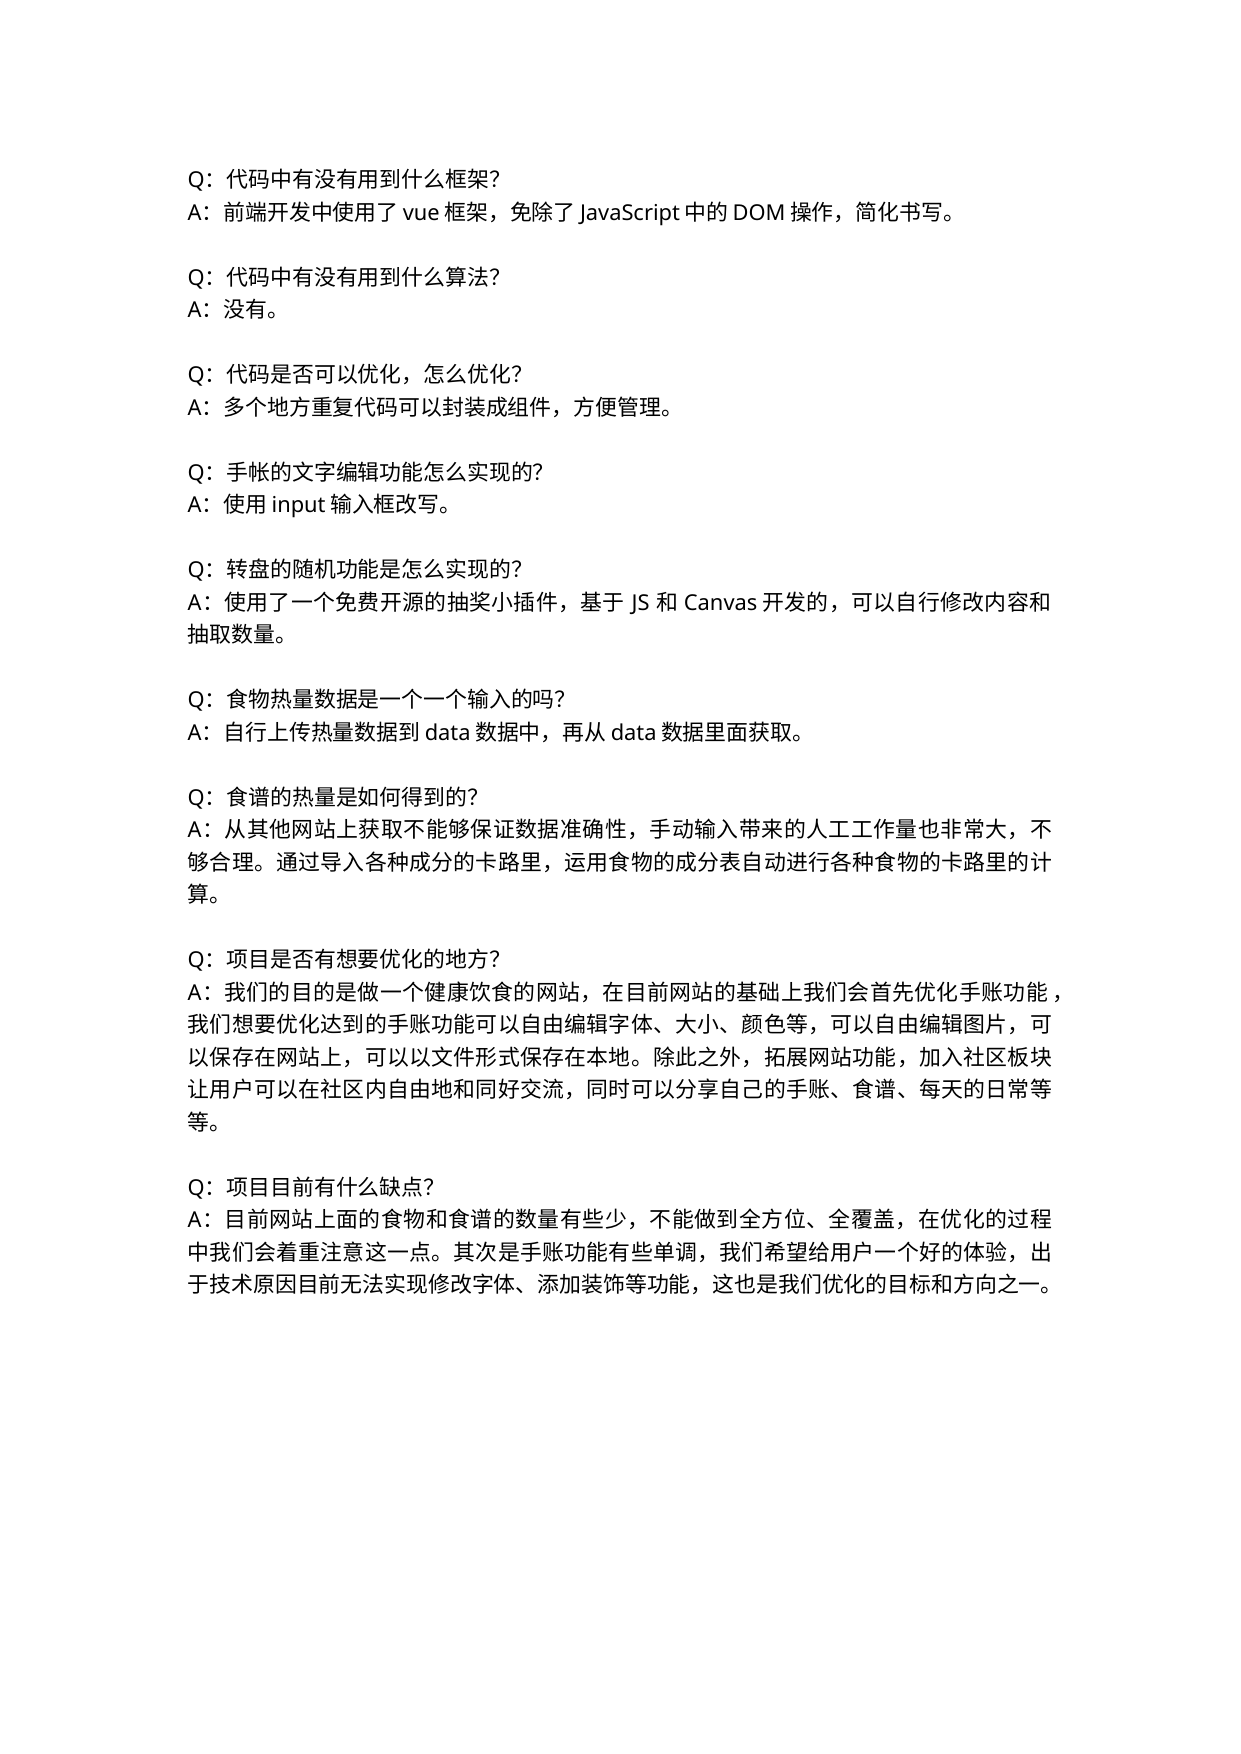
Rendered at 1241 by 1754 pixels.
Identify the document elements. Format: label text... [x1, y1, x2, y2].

text Q：项目目前有什么缺点？ [187, 1169, 1053, 1202]
text Q：手帐的文字编辑功能怎么实现的？ [187, 454, 1053, 487]
text Q：代码中有没有用到什么算法？ [187, 259, 1053, 292]
text A：从其他网站上获取不能够保证数据准确性，手动输入带来的人工工作量也非常大，不够合理。通过导入各种成分的卡路里，运用食物的成分表自动进行各种食物的卡路里的计算。 [187, 812, 1053, 909]
text Q：代码是否可以优化，怎么优化？ [187, 357, 1053, 389]
text Q：代码中有没有用到什么框架？ [187, 162, 1053, 194]
text Q：转盘的随机功能是怎么实现的？ [187, 552, 1053, 584]
text Q：食谱的热量是如何得到的？ [187, 779, 1053, 812]
text Q：项目是否有想要优化的地方？ [187, 942, 1053, 974]
text A：目前网站上面的食物和食谱的数量有些少，不能做到全方位、全覆盖，在优化的过程中我们会着重注意这一点。其次是手账功能有些单调，我们希望给用户一个好的体验，出于技术原因目前无法实现修改字体、添加装饰等功能，这也是我们优化的目标和方向之一。 [187, 1202, 1053, 1299]
text A：使用了一个免费开源的抽奖小插件，基于JS 和 Canvas开发的，可以自行修改内容和抽取数量。 [187, 584, 1053, 649]
text Q：食物热量数据是一个一个输入的吗？ [187, 682, 1053, 714]
text A：自行上传热量数据到data数据中，再从data数据里面获取。 [187, 714, 1053, 747]
text A：没有。 [187, 292, 1053, 324]
text A：前端开发中使用了vue框架，免除了JavaScript中的DOM操作，简化书写。 [187, 194, 1053, 227]
text A：使用input输入框改写。 [187, 487, 1053, 519]
text A：我们的目的是做一个健康饮食的网站，在目前网站的基础上我们会首先优化手账功能，我们想要优化达到的手账功能可以自由编辑字体、大小、颜色等，可以自由编辑图片，可以保存在网站上，可以以文件形式保存在本地。除此之外，拓展网站功能，加入社区板块，让用户可以在社区内自由地和同好交流，同时可以分享自己的手账、食谱、每天的日常等等。 [187, 974, 1053, 1137]
text A：多个地方重复代码可以封装成组件，方便管理。 [187, 389, 1053, 422]
